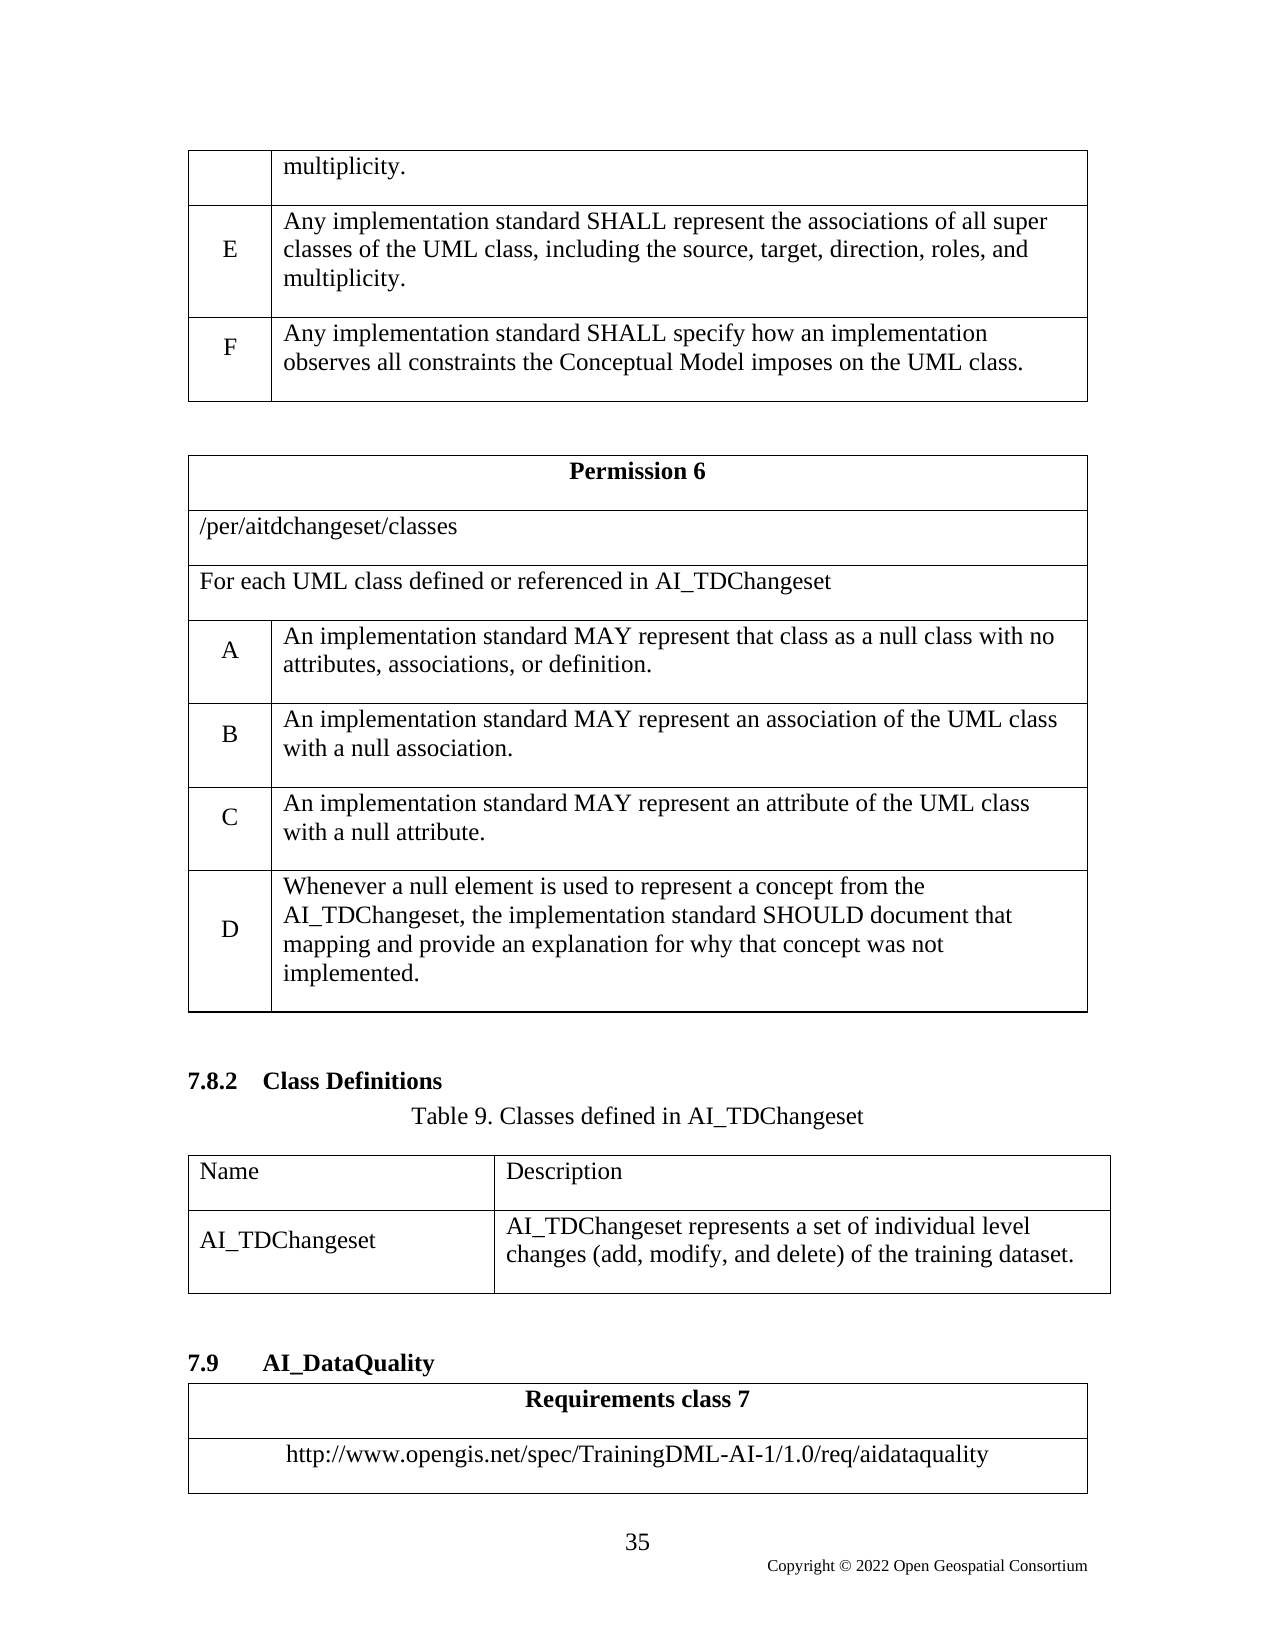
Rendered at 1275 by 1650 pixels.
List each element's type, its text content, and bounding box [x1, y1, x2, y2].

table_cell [272, 151, 1087, 205]
table_cell AI_TDChangeset represents a set of individual level changes (add, modify, and delete) of the training dataset. [495, 1211, 1110, 1293]
table_cell Any implementation standard SHALL represent the associations of all super classes of the UML class, including the source, target, direction, roles, and multiplicity. [272, 206, 1087, 317]
table_cell Any implementation standard SHALL specify how an implementation observes all constraints the Conceptual Model imposes on the UML class. [272, 318, 1087, 401]
table_cell An implementation standard MAY represent an association of the UML class with a null association. [272, 704, 1087, 787]
table_cell B [189, 704, 271, 787]
subtitle Class Definitions [187, 1066, 1087, 1095]
table_header Requirements class 7 [189, 1384, 1087, 1438]
table_cell http://www.opengis.net/spec/TrainingDML-AI-1/1.0/req/aidataquality [189, 1439, 1087, 1493]
table_header Permission 6 [189, 456, 1087, 510]
table_cell F [189, 318, 271, 401]
subtitle AI_DataQuality [187, 1348, 1087, 1377]
table_cell /per/aitdchangeset/classes [189, 511, 1087, 565]
table_header Description [495, 1156, 1110, 1210]
table_cell D [189, 151, 271, 205]
table_cell E [189, 206, 271, 317]
table_cell C [189, 788, 271, 870]
text Table 9. Classes defined in AI_TDChangeset [187, 1101, 1087, 1130]
table_cell A [189, 621, 271, 703]
table_cell An implementation standard MAY represent that class as a null class with no attributes, associations, or definition. [272, 621, 1087, 703]
table_cell An implementation standard MAY represent an attribute of the UML class with a null attribute. [272, 788, 1087, 870]
table_cell Whenever a null element is used to represent a concept from the AI_TDChangeset, the implementation standard SHOULD document that mapping and provide an explanation for why that concept was not implemented. [272, 871, 1087, 1011]
table_cell D [189, 871, 271, 1011]
table_cell AI_TDChangeset [189, 1211, 494, 1293]
table_cell For each UML class defined or referenced in AI_TDChangeset [189, 566, 1087, 620]
table_header Name [189, 1156, 494, 1210]
